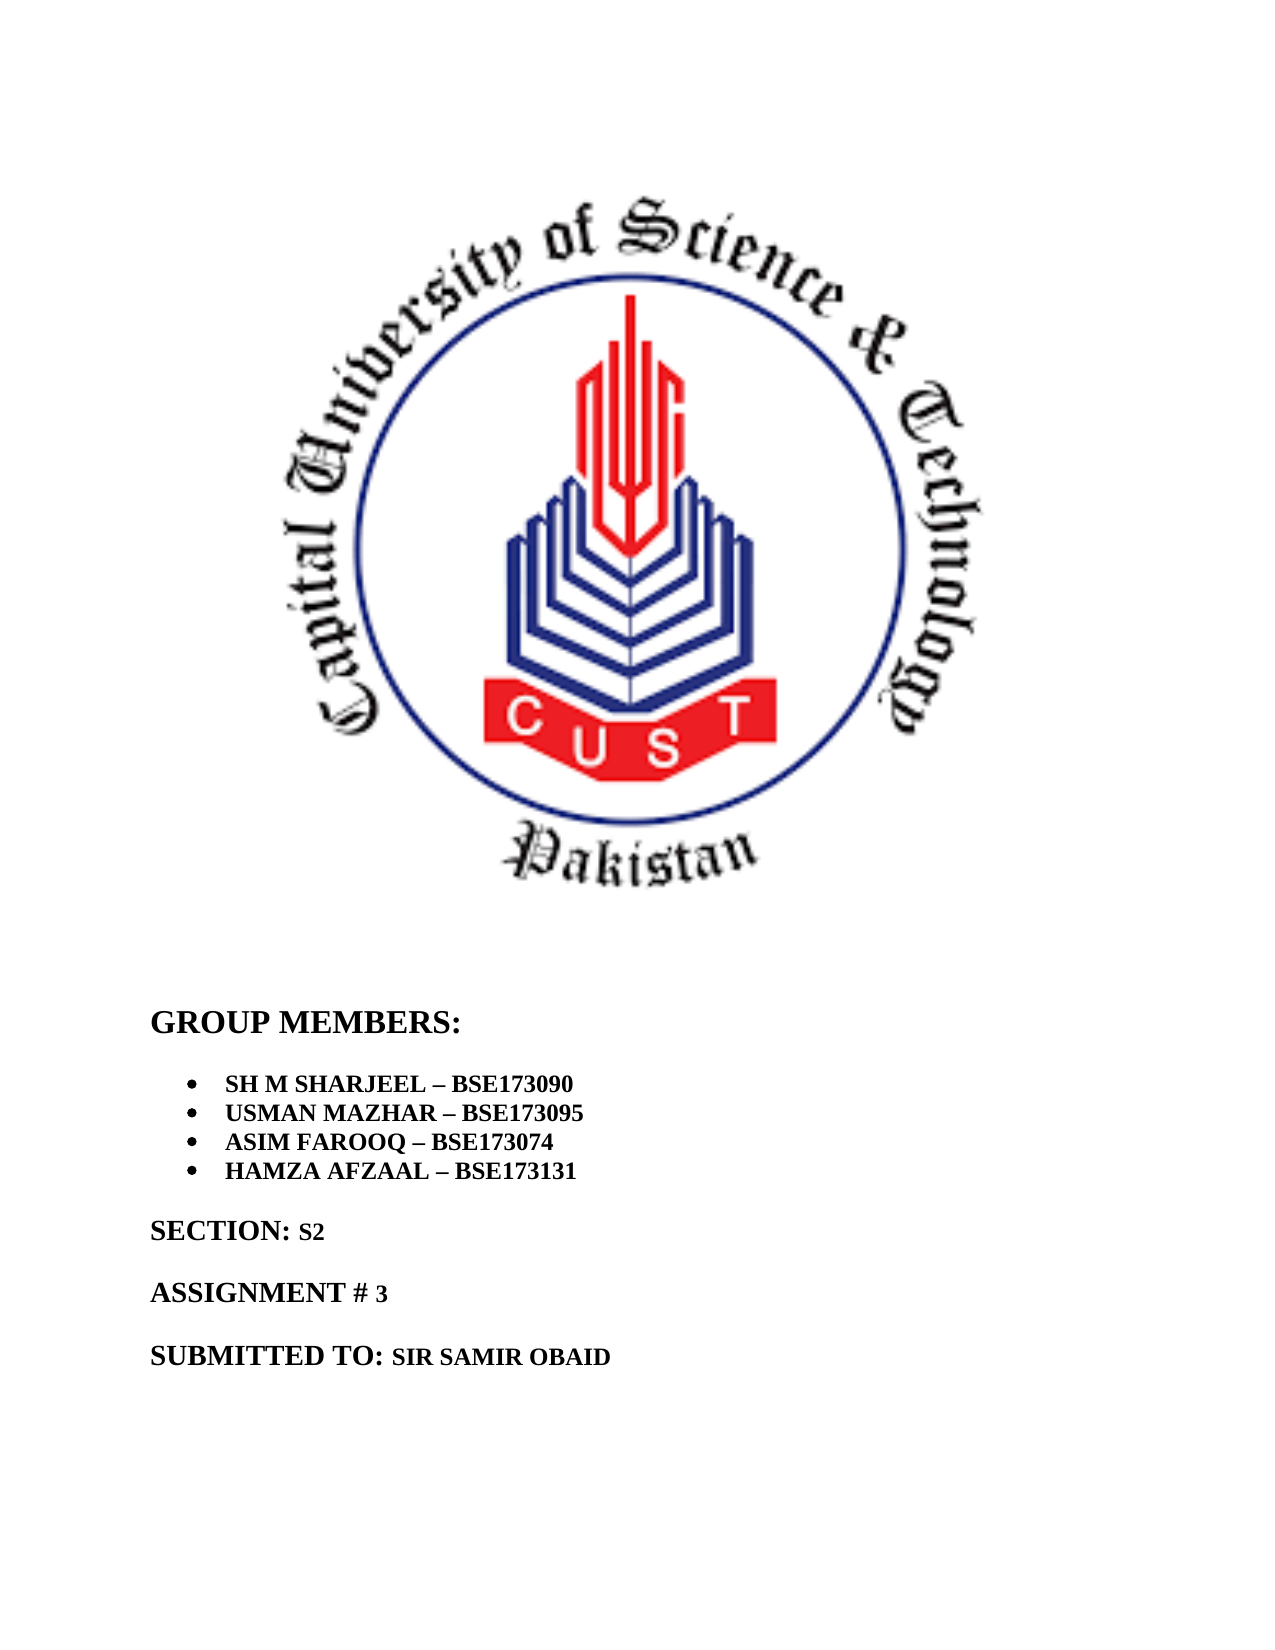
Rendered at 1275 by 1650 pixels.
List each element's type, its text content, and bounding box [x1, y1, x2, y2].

text SUBMITTED TO: SIR SAMIR OBAID [150, 1338, 1125, 1371]
list ASIM FAROOQ – BSE173074 [187, 1127, 1125, 1156]
list HAMZA AFZAAL – BSE173131 [187, 1156, 1125, 1184]
list SH M SHARJEEL – BSE173090 [187, 1069, 1125, 1098]
text SECTION: S2 [150, 1213, 1125, 1247]
text GROUP MEMBERS: [150, 1002, 1125, 1041]
list USMAN MAZHAR – BSE173095 [187, 1098, 1125, 1127]
picture [262, 178, 1001, 917]
text ASSIGNMENT # 3 [150, 1276, 1125, 1309]
